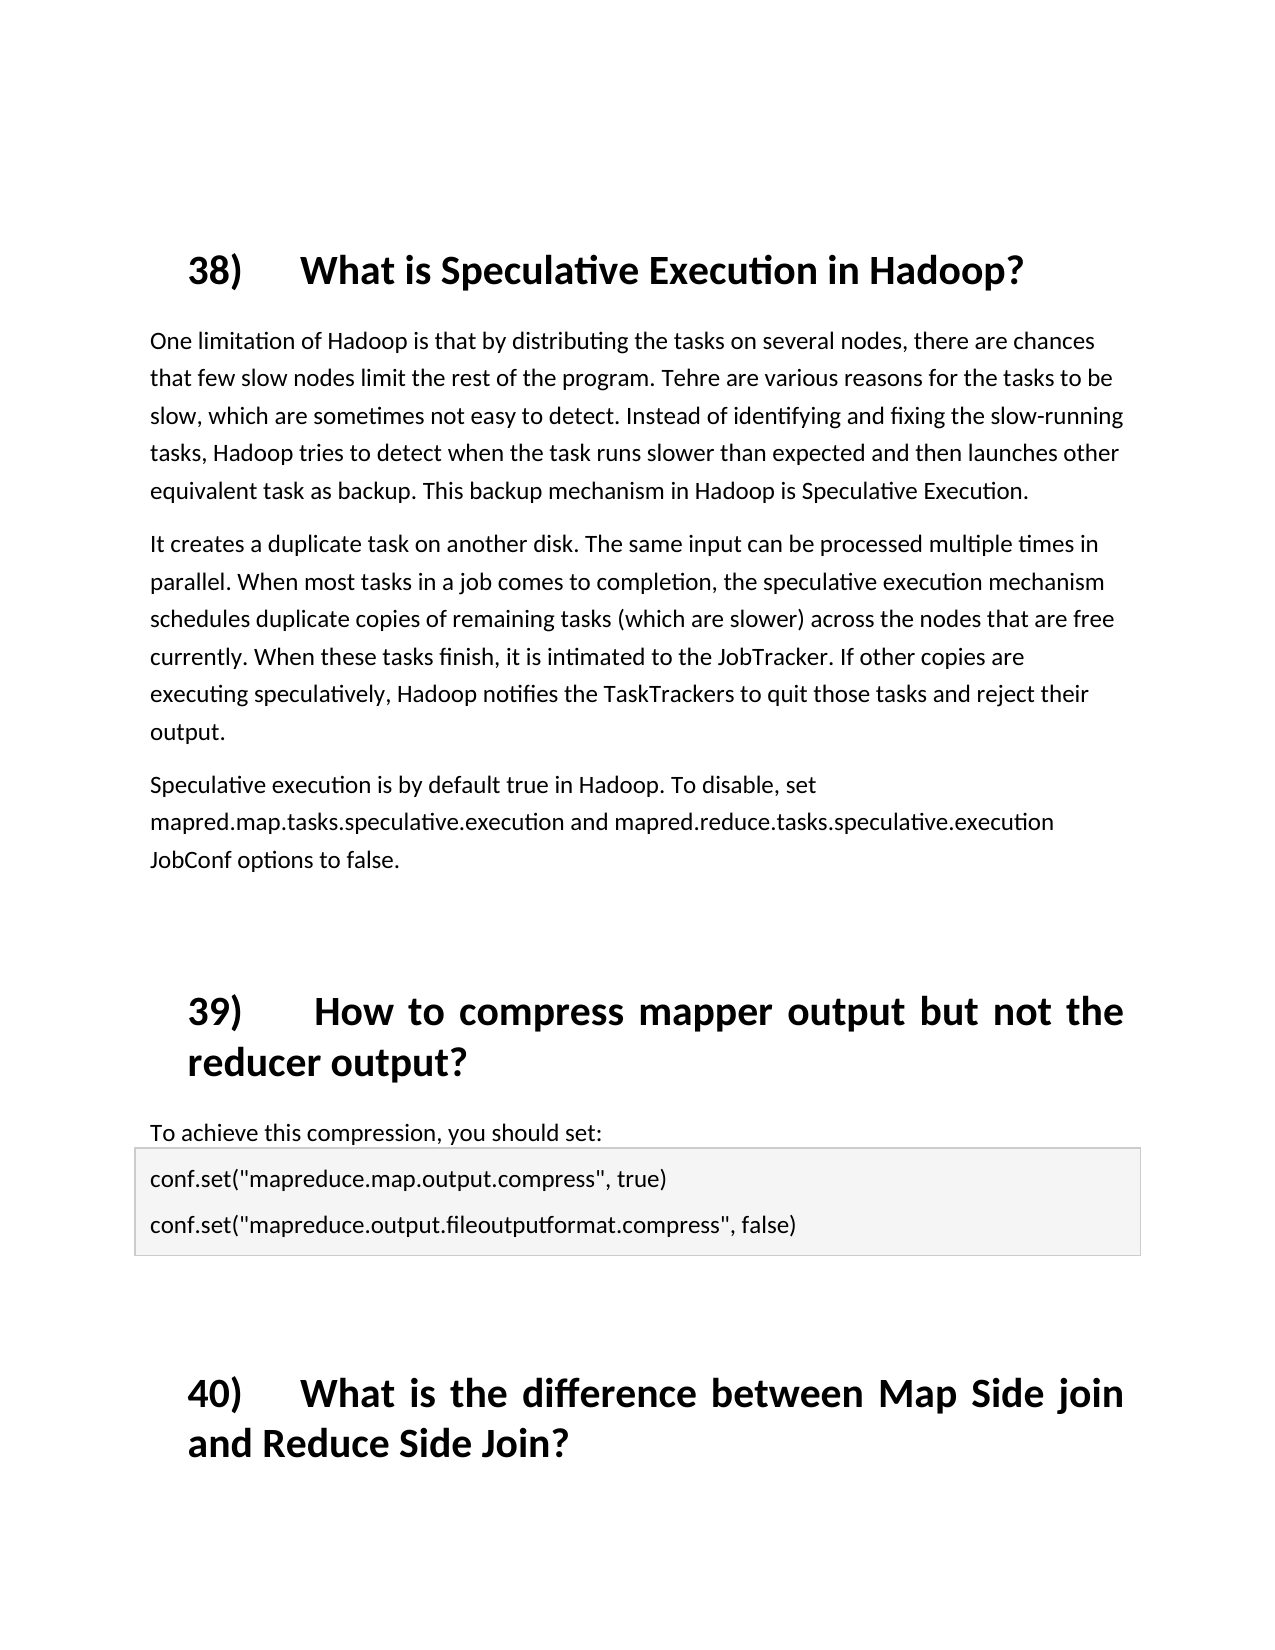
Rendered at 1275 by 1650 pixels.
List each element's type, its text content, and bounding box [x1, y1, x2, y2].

text conf.set("mapreduce.output.fileoutputformat.compress", false) [136, 1193, 1140, 1255]
text One limitation of Hadoop is that by distributing the tasks on several nodes, there are chances that few slow nodes limit the rest of the program. Tehre are various reasons for the tasks to be slow, which are sometimes not easy to detect. Instead of identifying and fixing the slow-running tasks, Hadoop tries to detect when the task runs slower than expected and then launches other equivalent task as backup. This backup mechanism in Hadoop is Speculative Execution. [150, 318, 1125, 506]
list How to compress mapper output but not the reducer output? [187, 985, 1125, 1086]
list What is the difference between Map Side join and Reduce Side Join? [187, 1367, 1125, 1468]
text Speculative execution is by default true in Hadoop. To disable, set mapred.map.tasks.speculative.execution and mapred.reduce.tasks.speculative.execution JobConf options to false. [150, 762, 1125, 874]
text To achieve this compression, you should set: [150, 1110, 1125, 1147]
text conf.set("mapreduce.map.output.compress", true) [136, 1149, 1140, 1193]
text It creates a duplicate task on another disk. The same input can be processed multiple times in parallel. When most tasks in a job comes to completion, the speculative execution mechanism schedules duplicate copies of remaining tasks (which are slower) across the nodes that are free currently. When these tasks finish, it is intimated to the JobTracker. If other copies are executing speculatively, Hadoop notifies the TaskTrackers to quit those tasks and reject their output. [150, 521, 1125, 746]
list What is Speculative Execution in Hadoop? [187, 244, 1125, 294]
